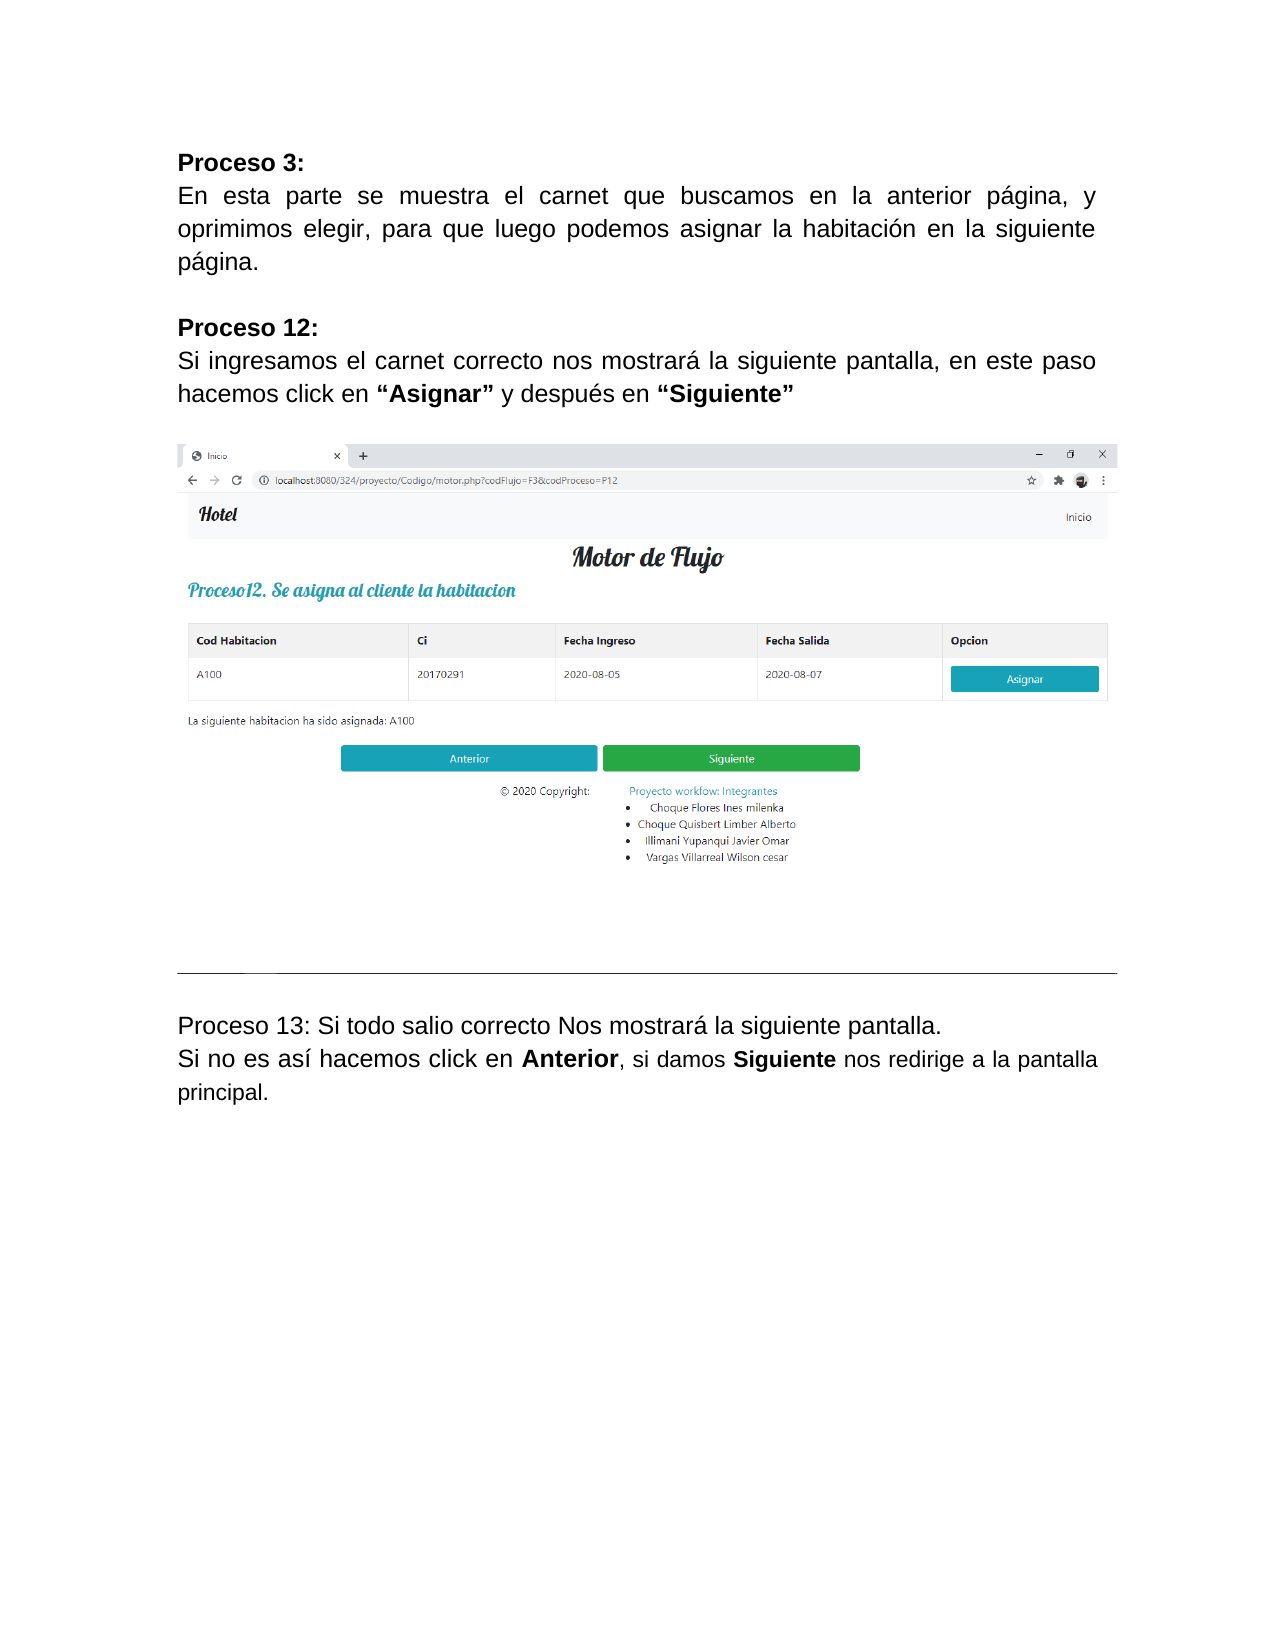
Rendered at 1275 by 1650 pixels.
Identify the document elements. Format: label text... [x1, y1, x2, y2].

text Si ingresamos el carnet correcto nos mostrará la siguiente pantalla, en este paso hacemos click en “Asignar” y después en “Siguiente” [177, 346, 1098, 407]
text Proceso 13: Si todo salio correcto Nos mostrará la siguiente pantalla. [177, 1011, 1098, 1039]
text Proceso 12: [177, 313, 1098, 341]
text Proceso 3: [177, 148, 1098, 176]
picture [177, 444, 1118, 974]
text En esta parte se muestra el carnet que buscamos en la anterior página, y oprimimos elegir, para que luego podemos asignar la habitación en la siguiente página. [177, 181, 1098, 275]
text Si no es así hacemos click en Anterior, si damos Siguiente nos redirige a la pantalla principal. [177, 1044, 1098, 1106]
